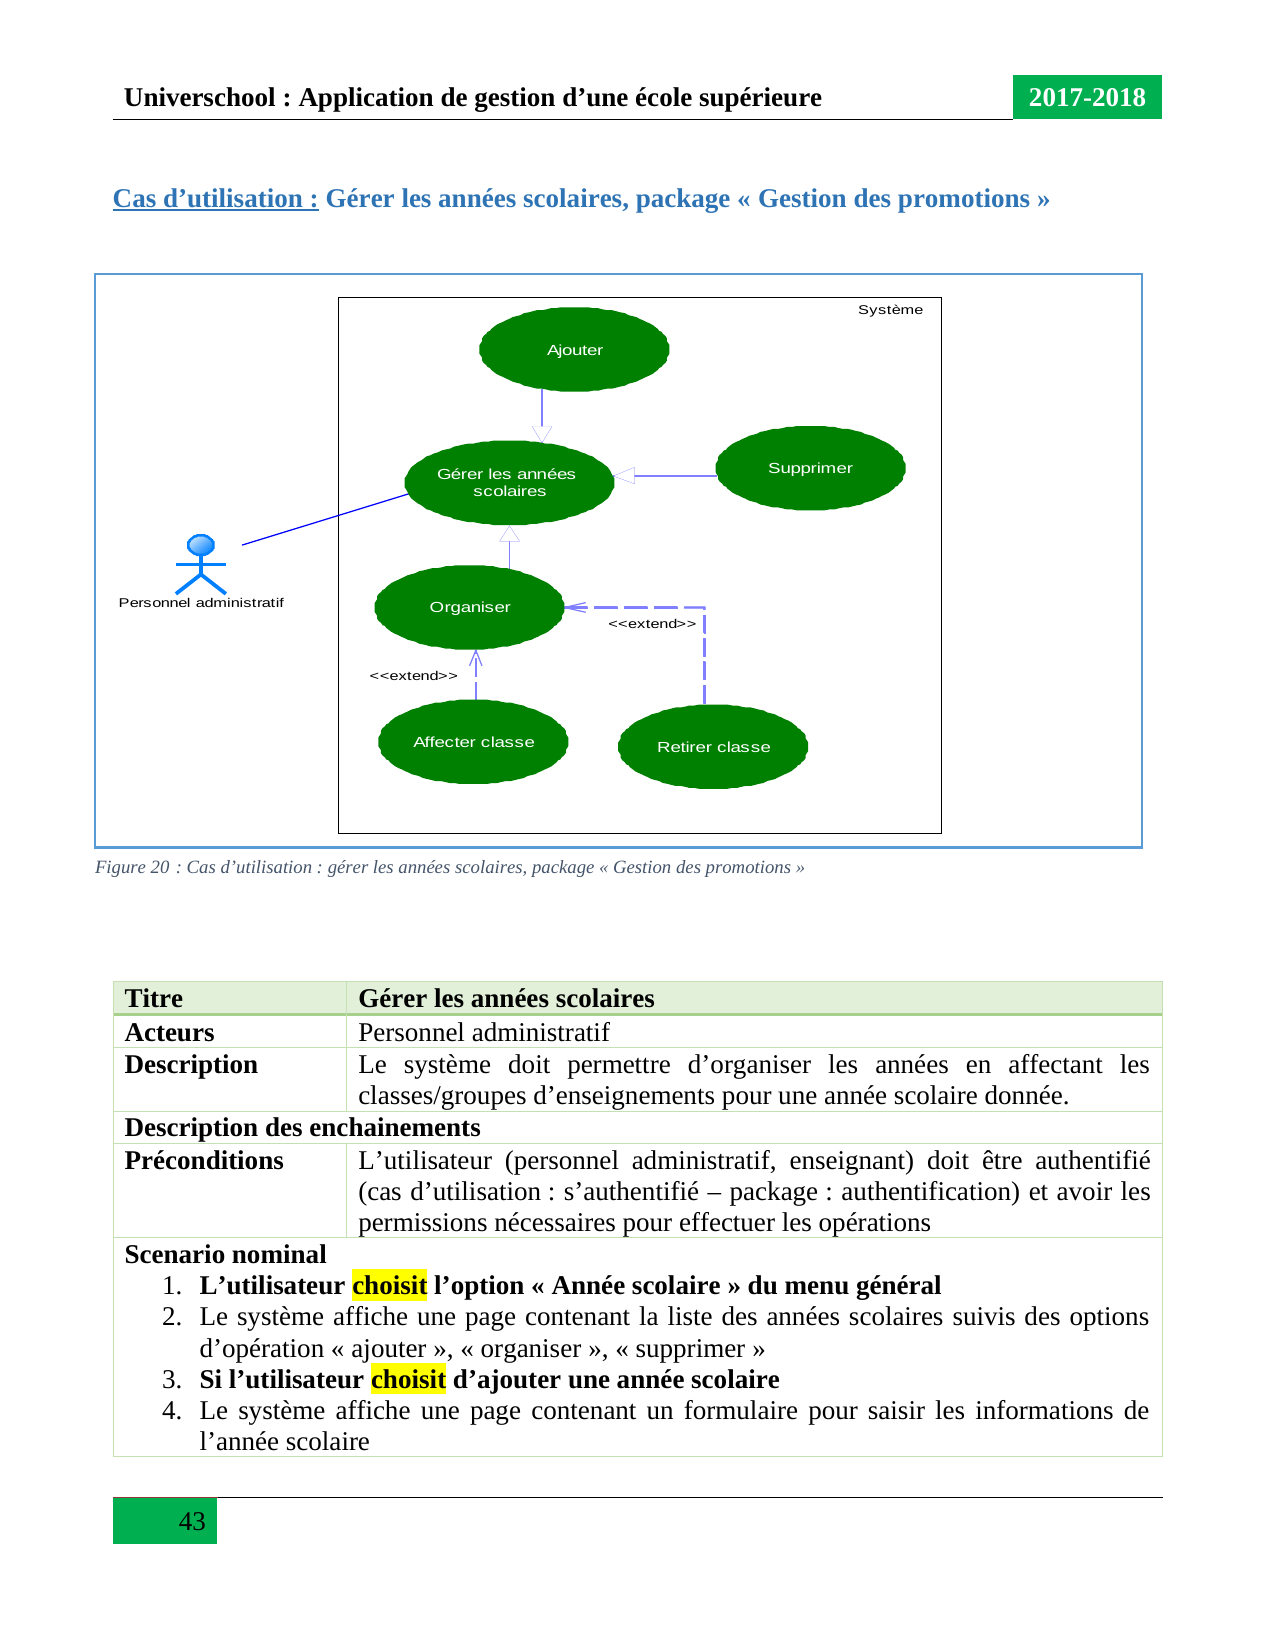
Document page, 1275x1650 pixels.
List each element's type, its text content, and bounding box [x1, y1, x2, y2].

table_header Titre [114, 982, 346, 1013]
table_cell Acteurs [114, 1016, 346, 1047]
table_cell Personnel administratif [347, 1016, 1162, 1047]
subtitle Cas d’utilisation : Gérer les années scolaires, package « Gestion des promotions » [112, 182, 1162, 213]
table_cell Le système doit permettre d’organiser les années en affectant les classes/groupes d’enseignements pour une année scolaire donnée. [347, 1048, 1162, 1111]
table_cell Description [114, 1048, 346, 1111]
table_header Gérer les années scolaires [347, 982, 1162, 1013]
table_cell Préconditions [114, 1144, 346, 1237]
table_cell Description des enchainements [114, 1112, 1162, 1143]
table_cell L’utilisateur (personnel administratif, enseignant) doit être authentifié (cas d’utilisation : s’authentifié – package : authentification) et avoir les permissions nécessaires pour effectuer les opérations [347, 1144, 1162, 1237]
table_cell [114, 1238, 1162, 1456]
